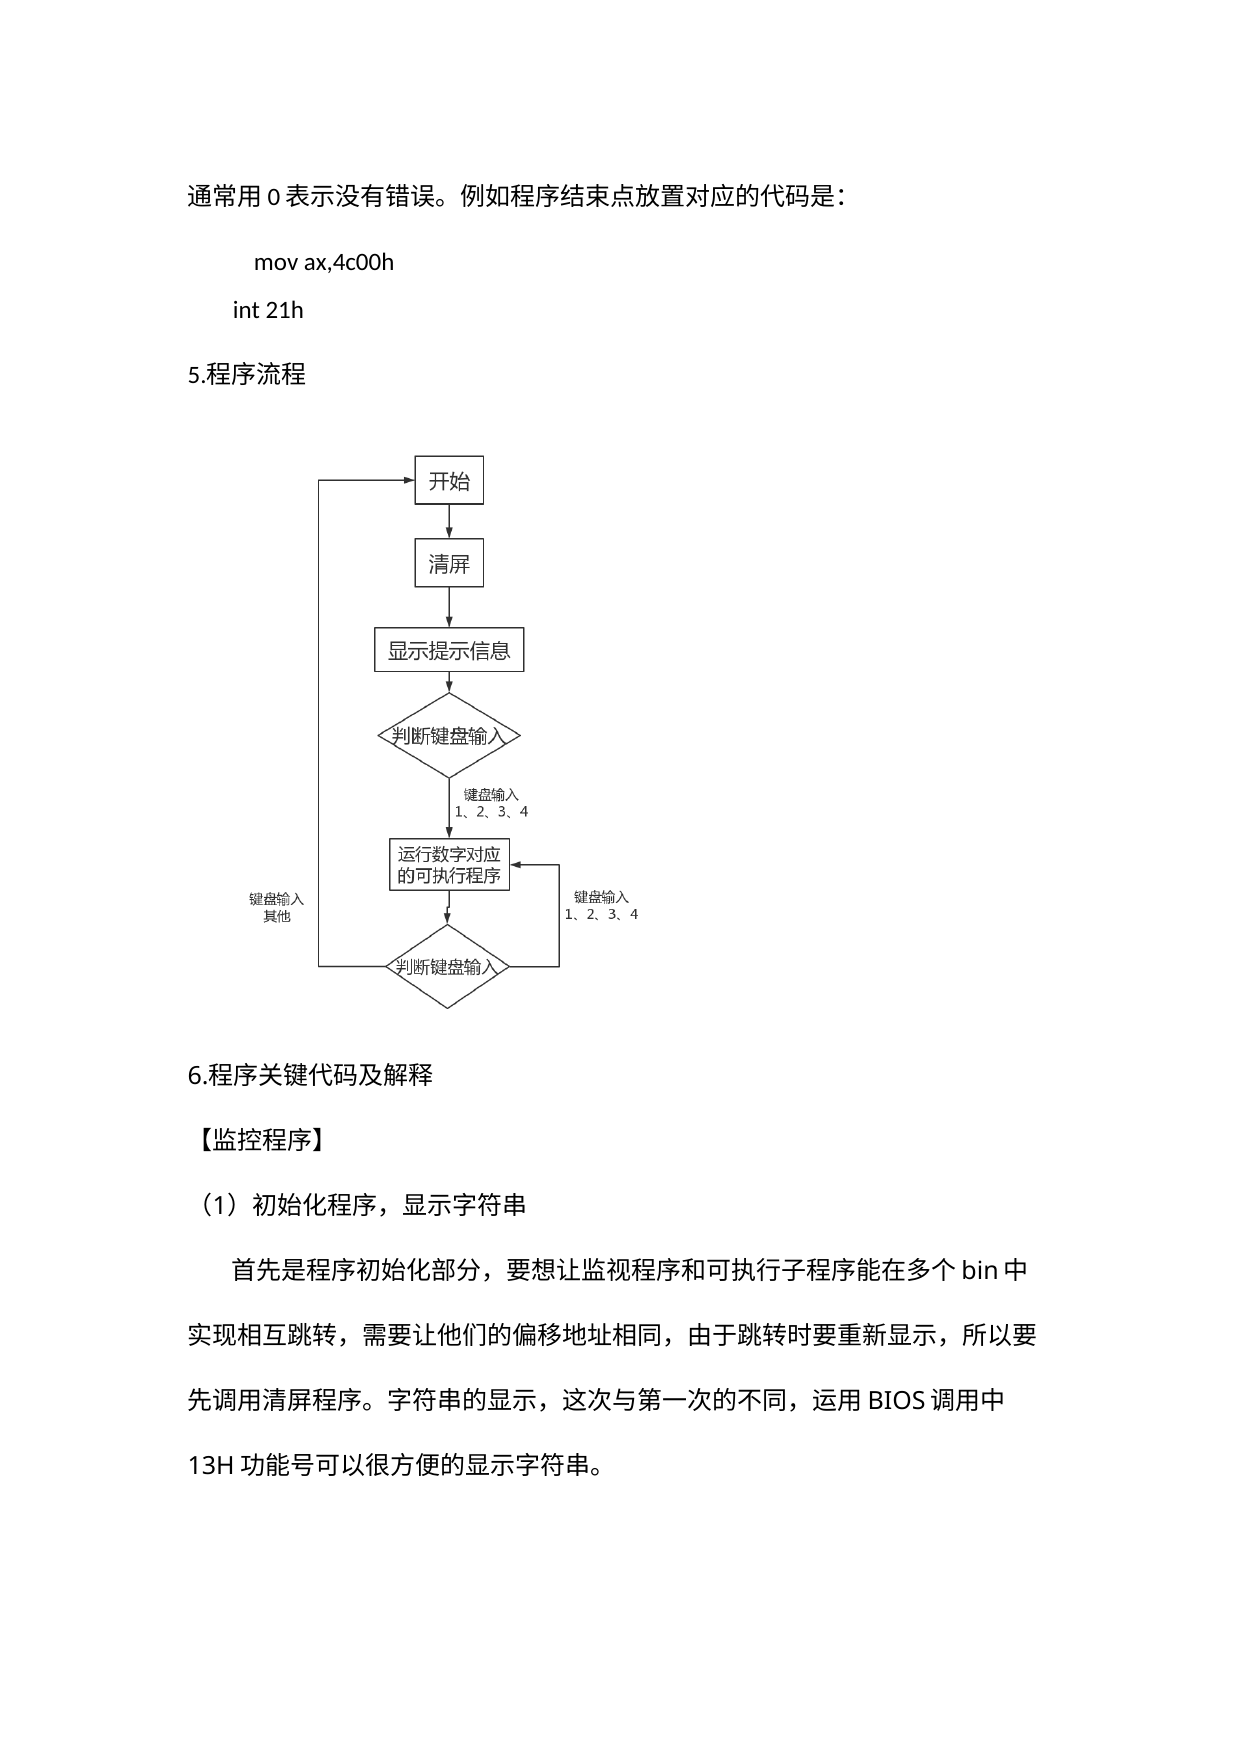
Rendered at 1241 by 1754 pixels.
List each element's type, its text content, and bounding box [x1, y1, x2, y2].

list 程序流程 [187, 341, 1053, 406]
text mov ax,4c00h [187, 245, 1053, 278]
text 【监控程序】 [187, 1106, 1053, 1171]
text 首先是程序初始化部分，要想让监视程序和可执行子程序能在多个bin中实现相互跳转，需要让他们的偏移地址相同，由于跳转时要重新显示，所以要先调用清屏程序。字符串的显示，这次与第一次的不同，运用BIOS调用中13H功能号可以很方便的显示字符串。 [187, 1236, 1053, 1496]
text int 21h [187, 293, 1053, 325]
list 初始化程序，显示字符串 [187, 1171, 1053, 1236]
list 程序关键代码及解释 [187, 1041, 1053, 1106]
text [187, 162, 1053, 227]
picture [187, 423, 680, 1030]
